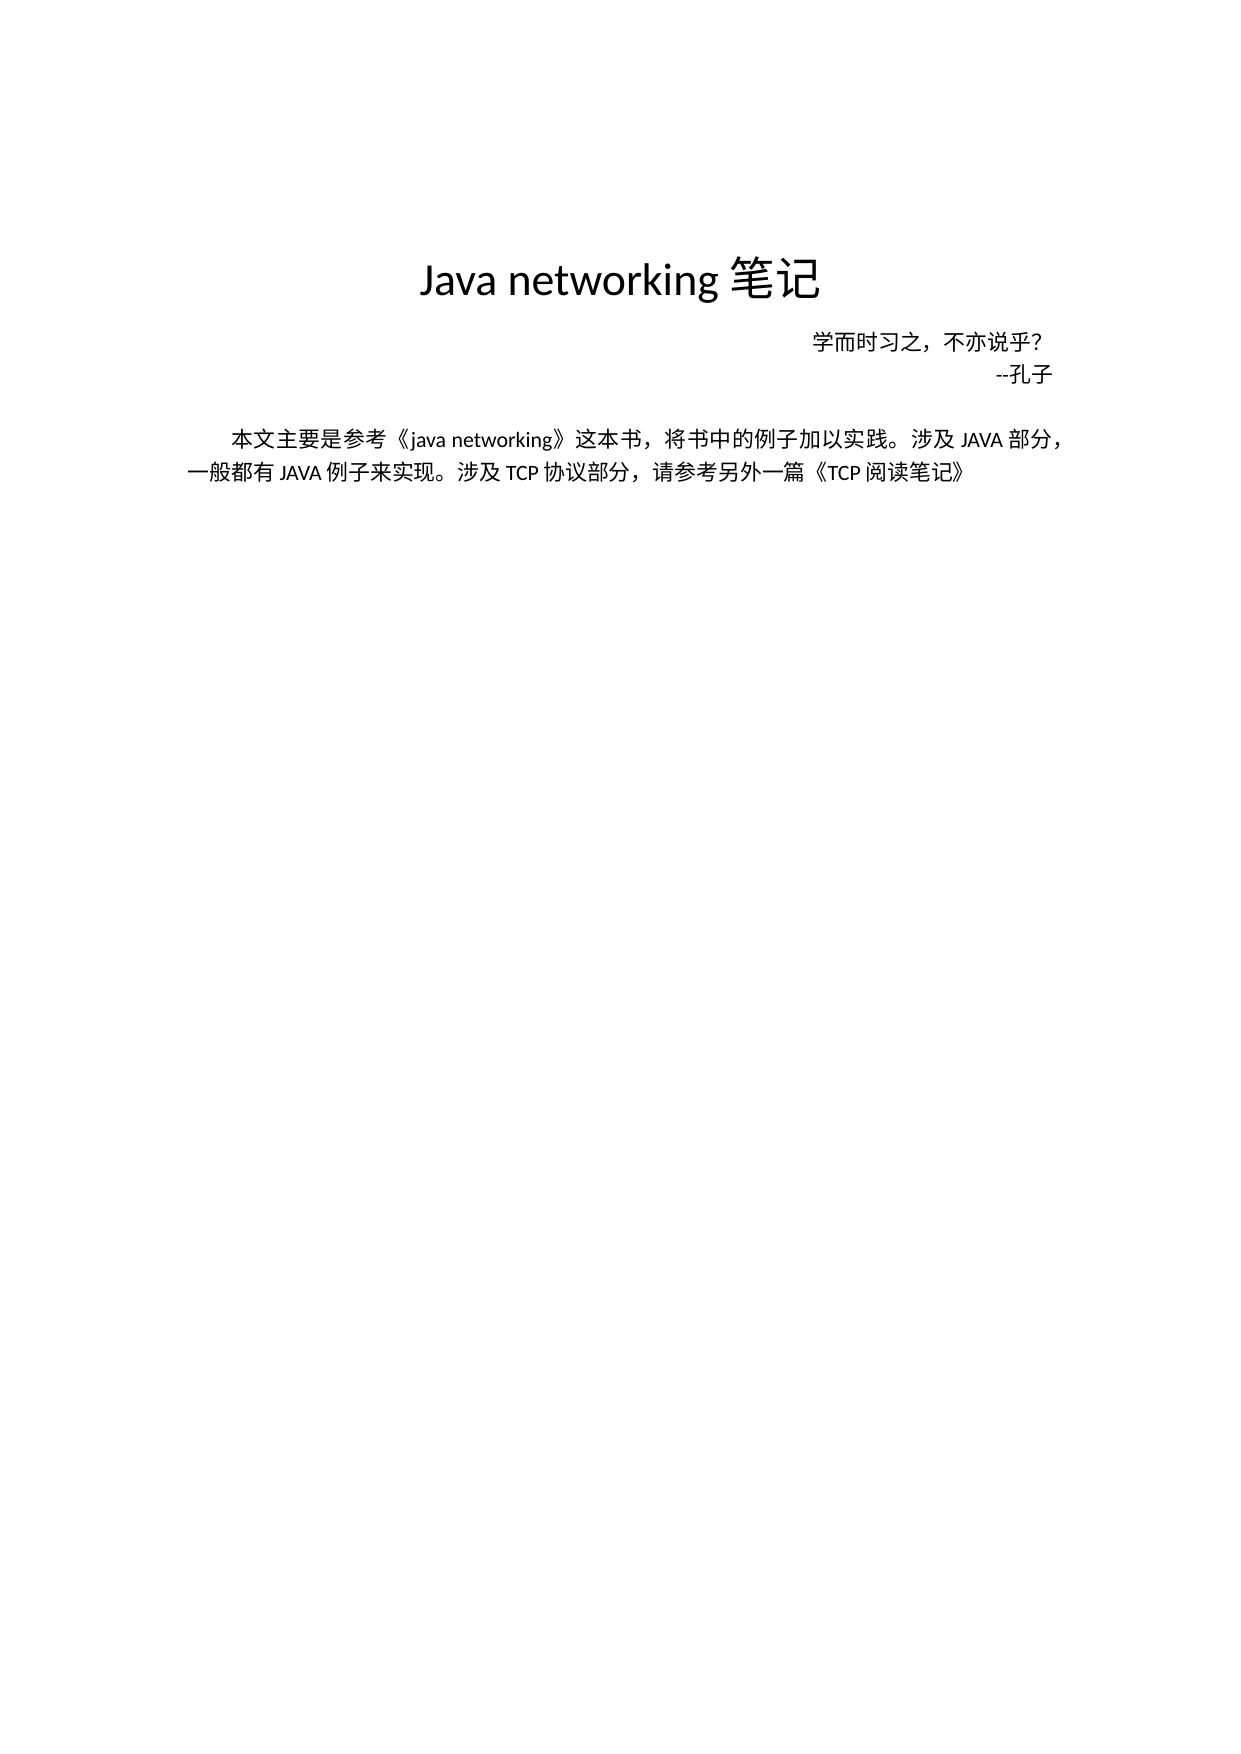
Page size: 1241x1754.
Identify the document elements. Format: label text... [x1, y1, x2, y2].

text 学而时习之，不亦说乎？ [187, 324, 1053, 357]
text 本文主要是参考《java networking》这本书，将书中的例子加以实践。涉及JAVA部分，一般都有JAVA例子来实现。涉及TCP协议部分，请参考另外一篇《TCP阅读笔记》 [187, 422, 1053, 487]
text Java networking 笔记 [187, 227, 1053, 324]
text --孔子 [187, 357, 1053, 389]
